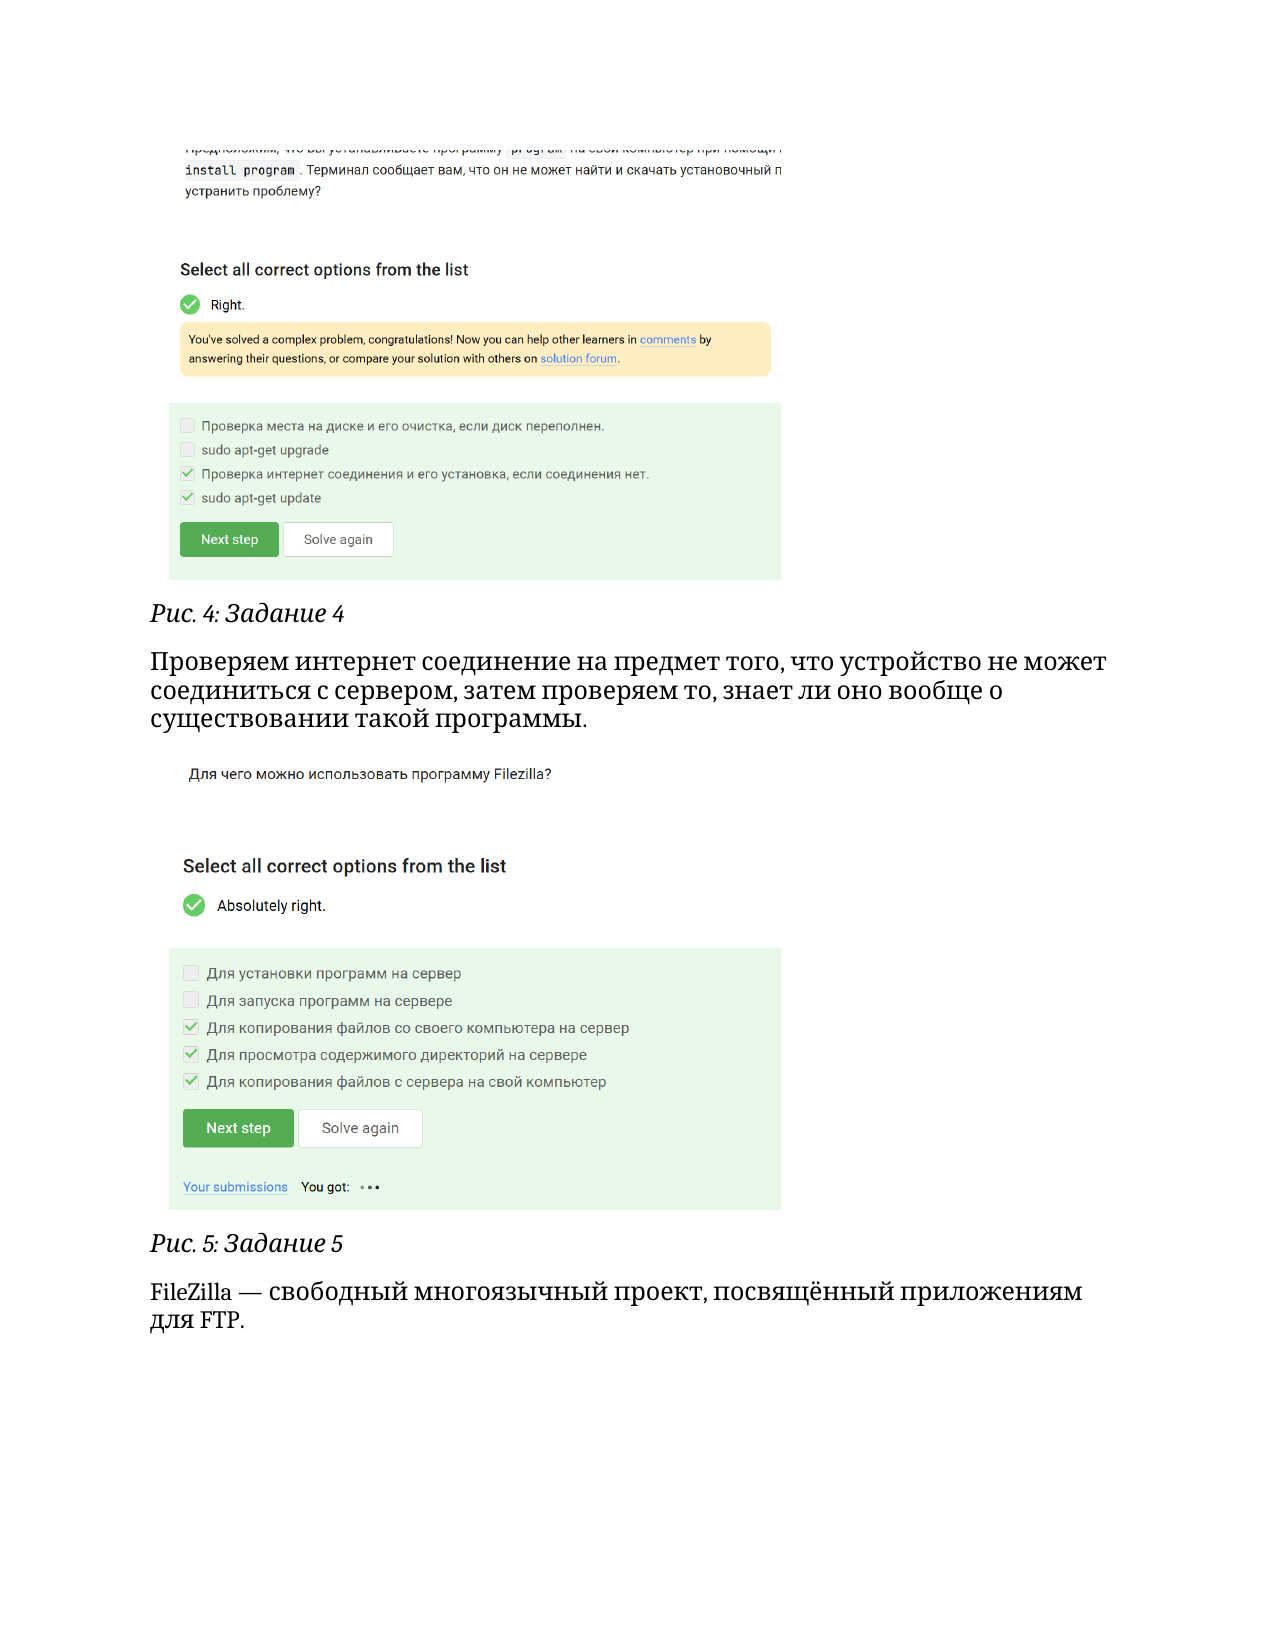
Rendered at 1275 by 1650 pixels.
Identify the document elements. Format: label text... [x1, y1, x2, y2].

text Рис. 5: Задание 5 [150, 1230, 1125, 1259]
text Проверяем интернет соединение на предмет того, что устройство не может соединиться с сервером, затем проверяем то, знает ли оно вообще о существовании такой программы. [150, 648, 1125, 734]
text Рис. 4: Задание 4 [150, 600, 1125, 629]
picture [168, 752, 782, 1210]
text FileZilla — свободный многоязычный проект, посвящённый приложениям для FTP. [150, 1278, 1125, 1335]
picture [168, 150, 782, 580]
